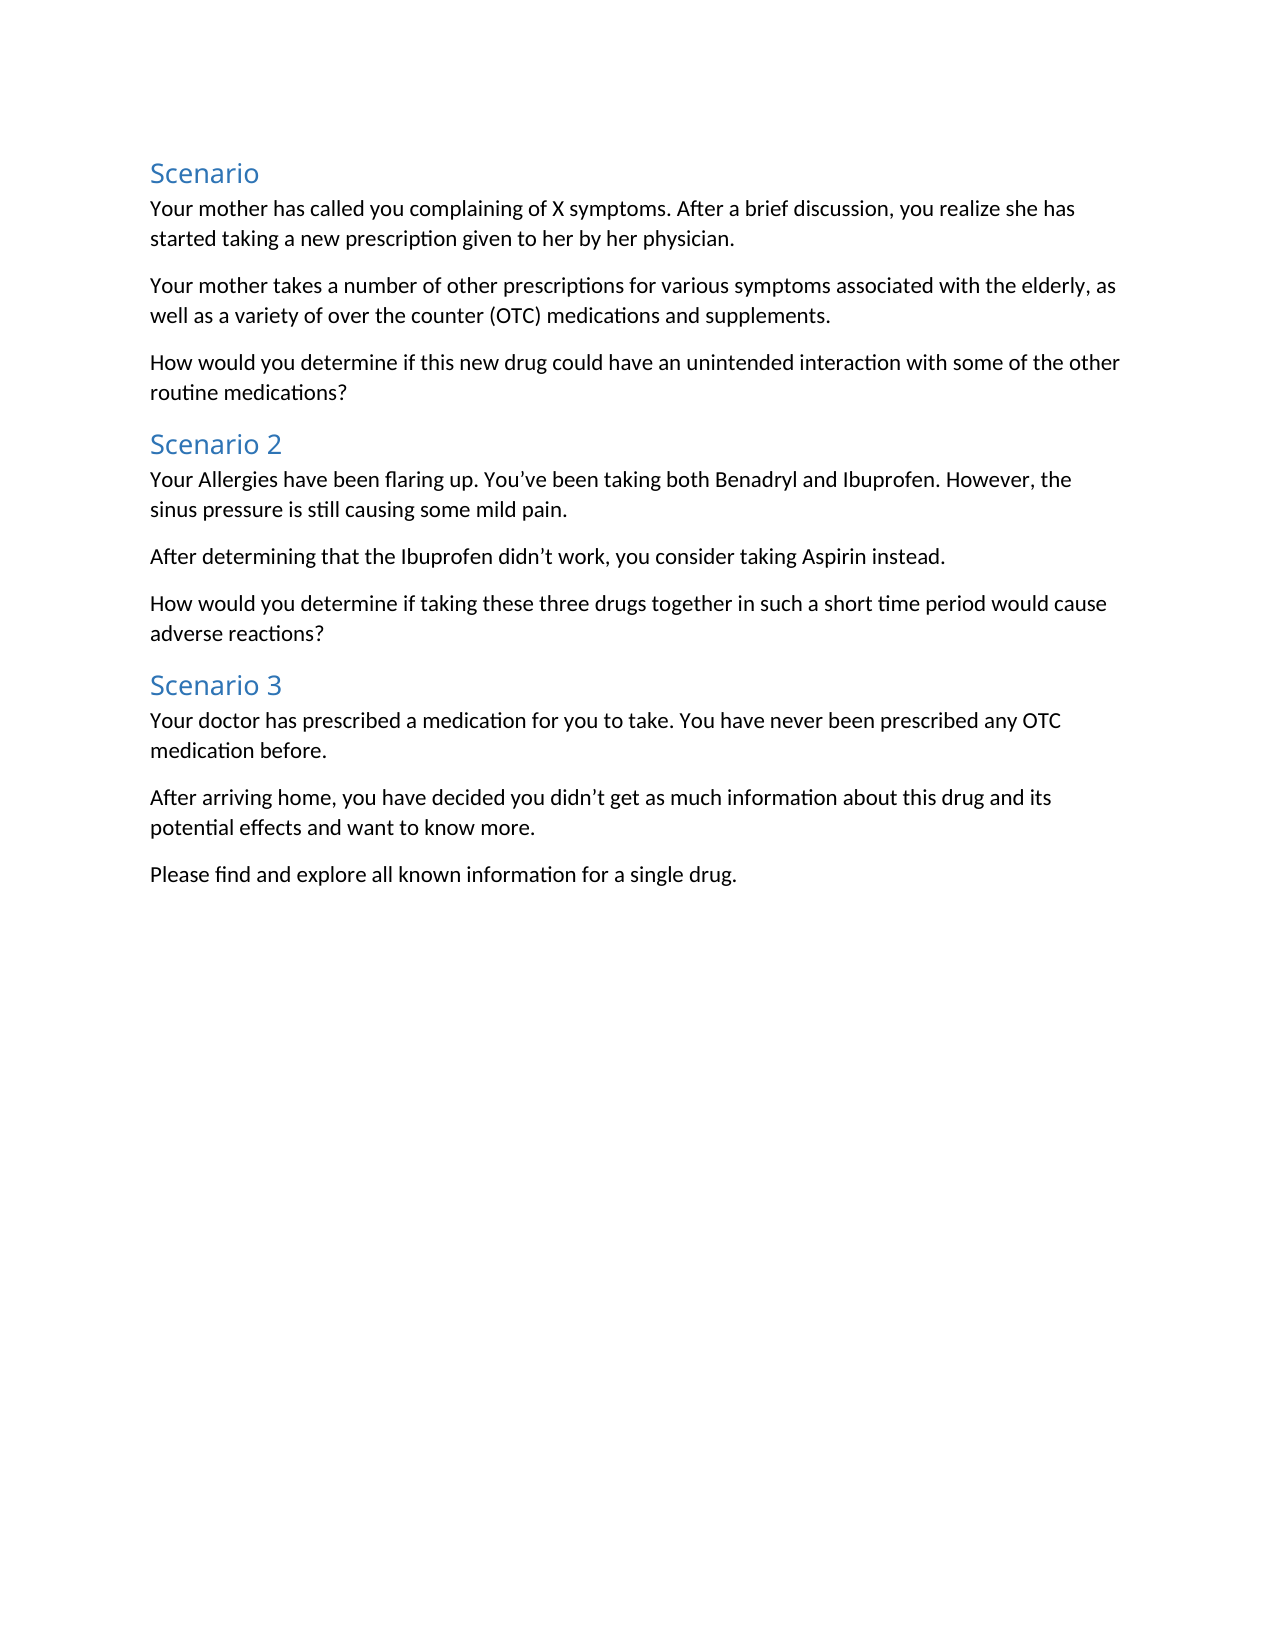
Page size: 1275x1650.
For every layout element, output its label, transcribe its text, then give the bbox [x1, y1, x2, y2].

text Your doctor has prescribed a medication for you to take. You have never been prescribed any OTC medication before. [150, 706, 1125, 764]
text How would you determine if this new drug could have an unintended interaction with some of the other routine medications? [150, 348, 1125, 406]
text Your mother has called you complaining of X symptoms. After a brief discussion, you realize she has started taking a new prescription given to her by her physician. [150, 194, 1125, 252]
text Your Allergies have been flaring up. You’ve been taking both Benadryl and Ibuprofen. However, the sinus pressure is still causing some mild pain. [150, 465, 1125, 523]
subtitle Scenario 2 [150, 425, 1125, 462]
text How would you determine if taking these three drugs together in such a short time period would cause adverse reactions? [150, 589, 1125, 647]
text After arriving home, you have decided you didn’t get as much information about this drug and its potential effects and want to know more. [150, 783, 1125, 841]
text Please find and explore all known information for a single drug. [150, 860, 1125, 888]
text Your mother takes a number of other prescriptions for various symptoms associated with the elderly, as well as a variety of over the counter (OTC) medications and supplements. [150, 271, 1125, 329]
subtitle Scenario [150, 154, 1125, 191]
subtitle Scenario 3 [150, 666, 1125, 703]
text After determining that the Ibuprofen didn’t work, you consider taking Aspirin instead. [150, 542, 1125, 570]
